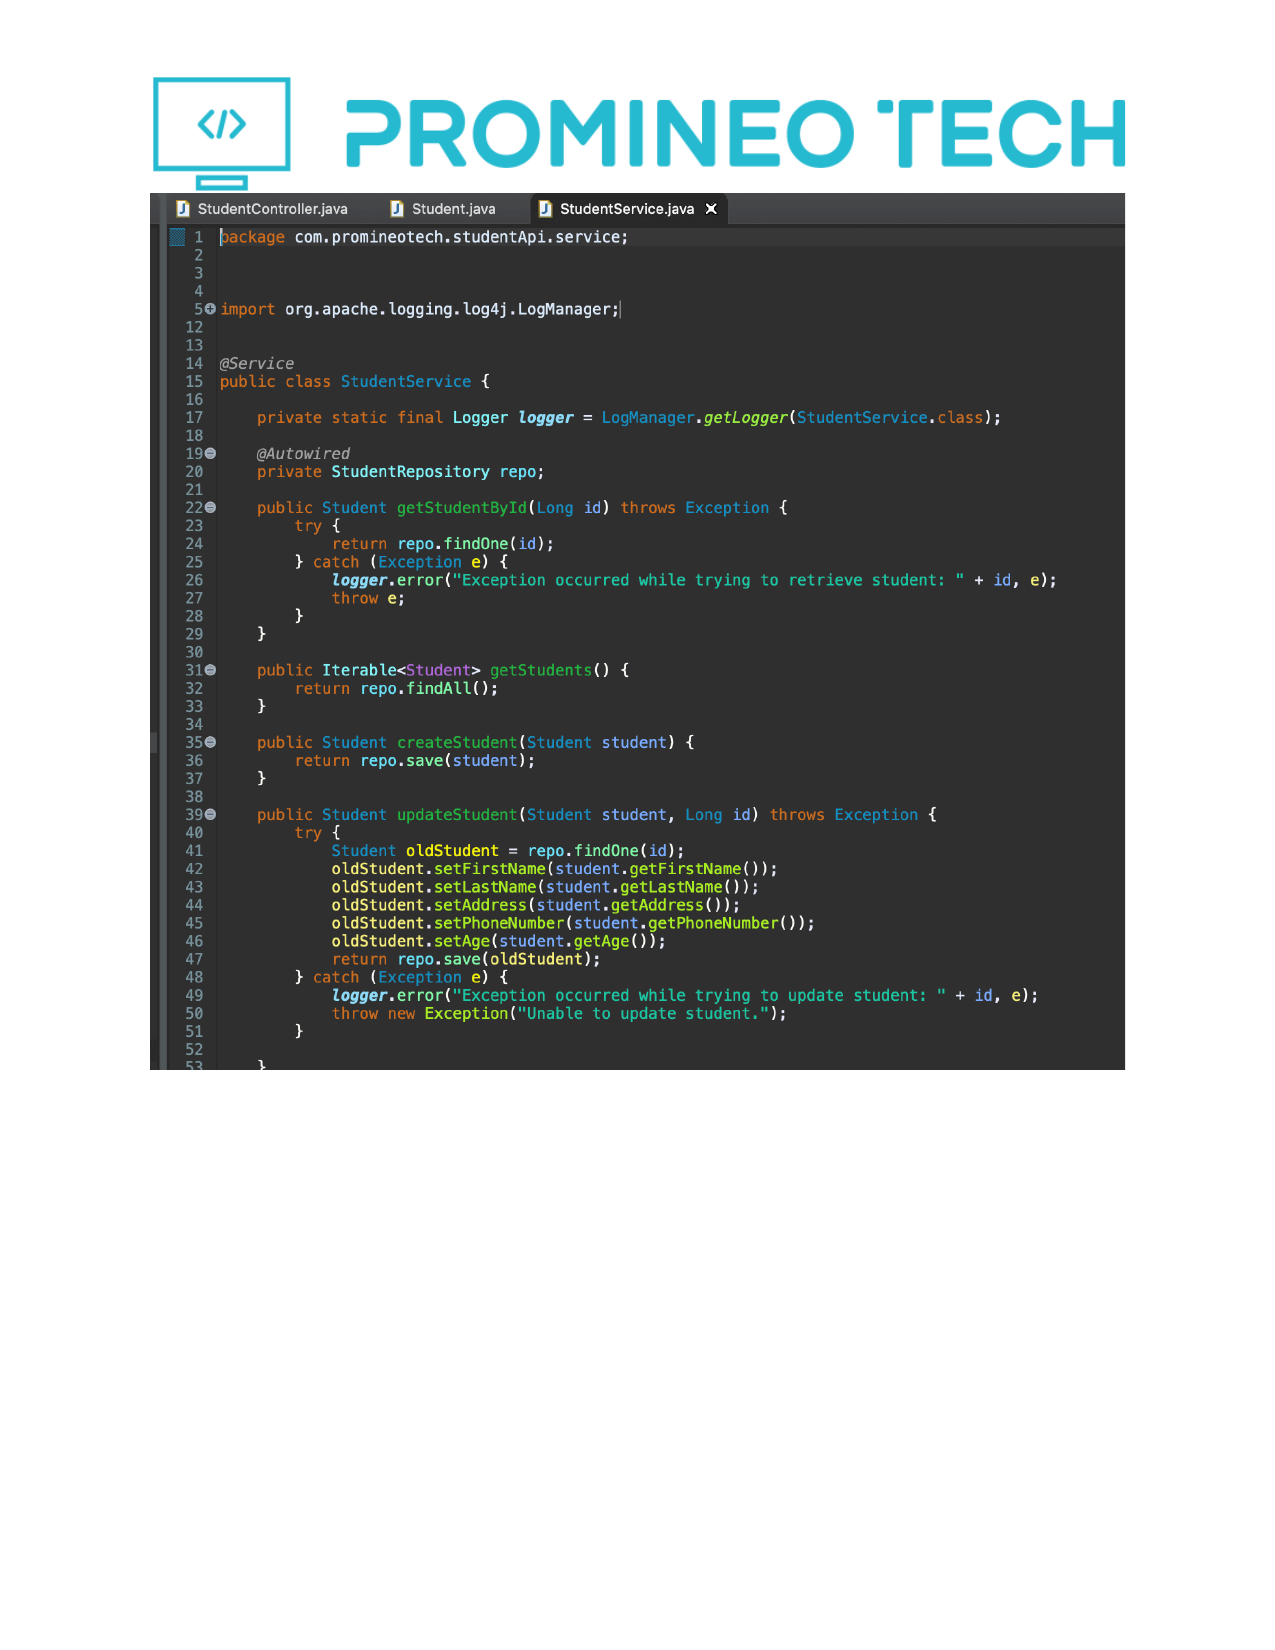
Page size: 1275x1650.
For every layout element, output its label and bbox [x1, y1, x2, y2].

picture [150, 75, 1125, 1070]
